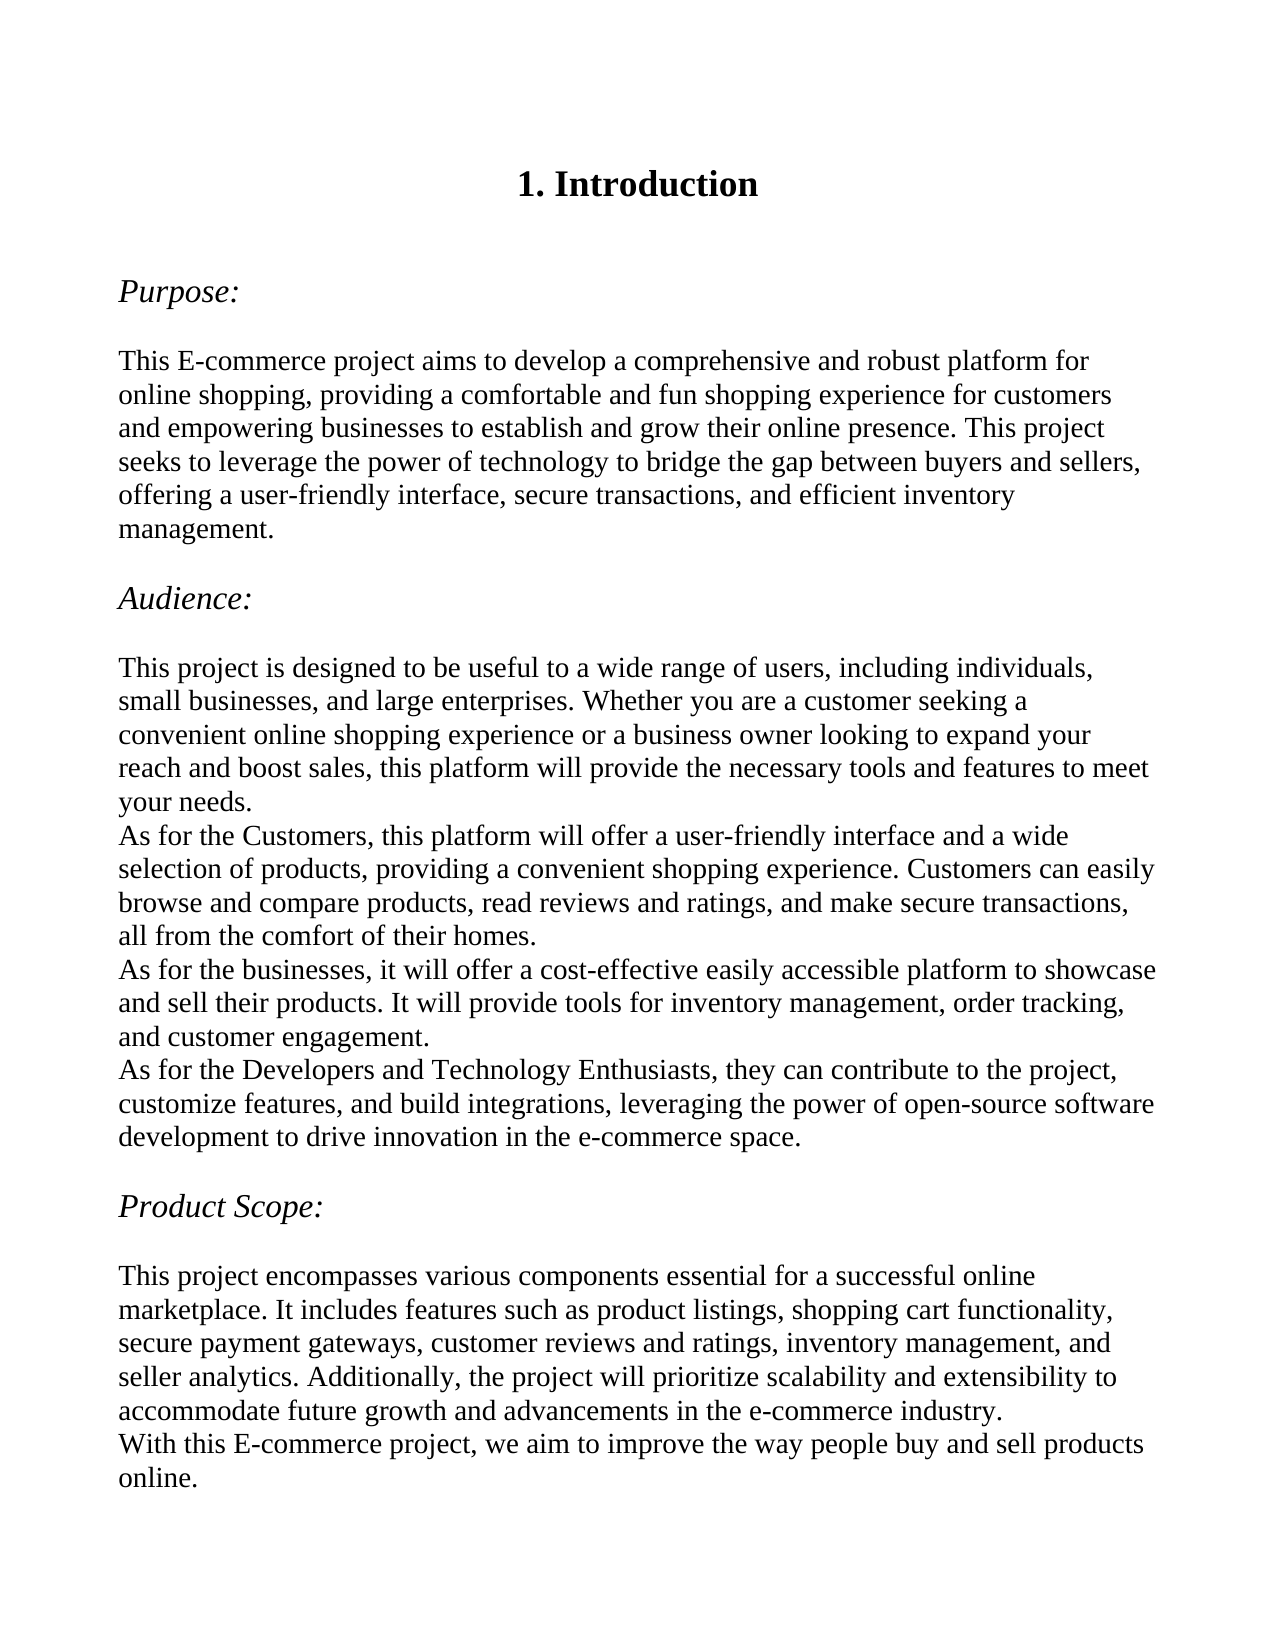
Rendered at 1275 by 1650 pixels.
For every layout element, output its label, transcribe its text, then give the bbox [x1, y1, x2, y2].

text As for the businesses, it will offer a cost-effective easily accessible platform to showcase and sell their products. It will provide tools for inventory management, order tracking, and customer engagement. [118, 952, 1157, 1052]
text This project is designed to be useful to a wide range of users, including individuals, small businesses, and large enterprises. Whether you are a customer seeking a convenient online shopping experience or a business owner looking to expand your reach and boost sales, this platform will provide the necessary tools and features to meet your needs. [118, 650, 1157, 818]
text This E-commerce project aims to develop a comprehensive and robust platform for online shopping, providing a comfortable and fun shopping experience for customers and empowering businesses to establish and grow their online presence. This project seeks to leverage the power of technology to bridge the gap between buyers and sellers, offering a user-friendly interface, secure transactions, and efficient inventory management. [118, 343, 1157, 544]
text 1. Introduction [118, 161, 1157, 204]
text Purpose: [118, 271, 1157, 310]
text Product Scope: [118, 1187, 1157, 1225]
text Audience: [118, 578, 1157, 616]
text As for the Customers, this platform will offer a user-friendly interface and a wide selection of products, providing a convenient shopping experience. Customers can easily browse and compare products, read reviews and ratings, and make secure transactions, all from the comfort of their homes. [118, 818, 1157, 952]
text With this E-commerce project, we aim to improve the way people buy and sell products online. [118, 1426, 1157, 1493]
text This project encompasses various components essential for a successful online marketplace. It includes features such as product listings, shopping cart functionality, secure payment gateways, customer reviews and ratings, inventory management, and seller analytics. Additionally, the project will prioritize scalability and extensibility to accommodate future growth and advancements in the e-commerce industry. [118, 1258, 1157, 1426]
text As for the Developers and Technology Enthusiasts, they can contribute to the project, customize features, and build integrations, leveraging the power of open-source software development to drive innovation in the e-commerce space. [118, 1052, 1157, 1153]
